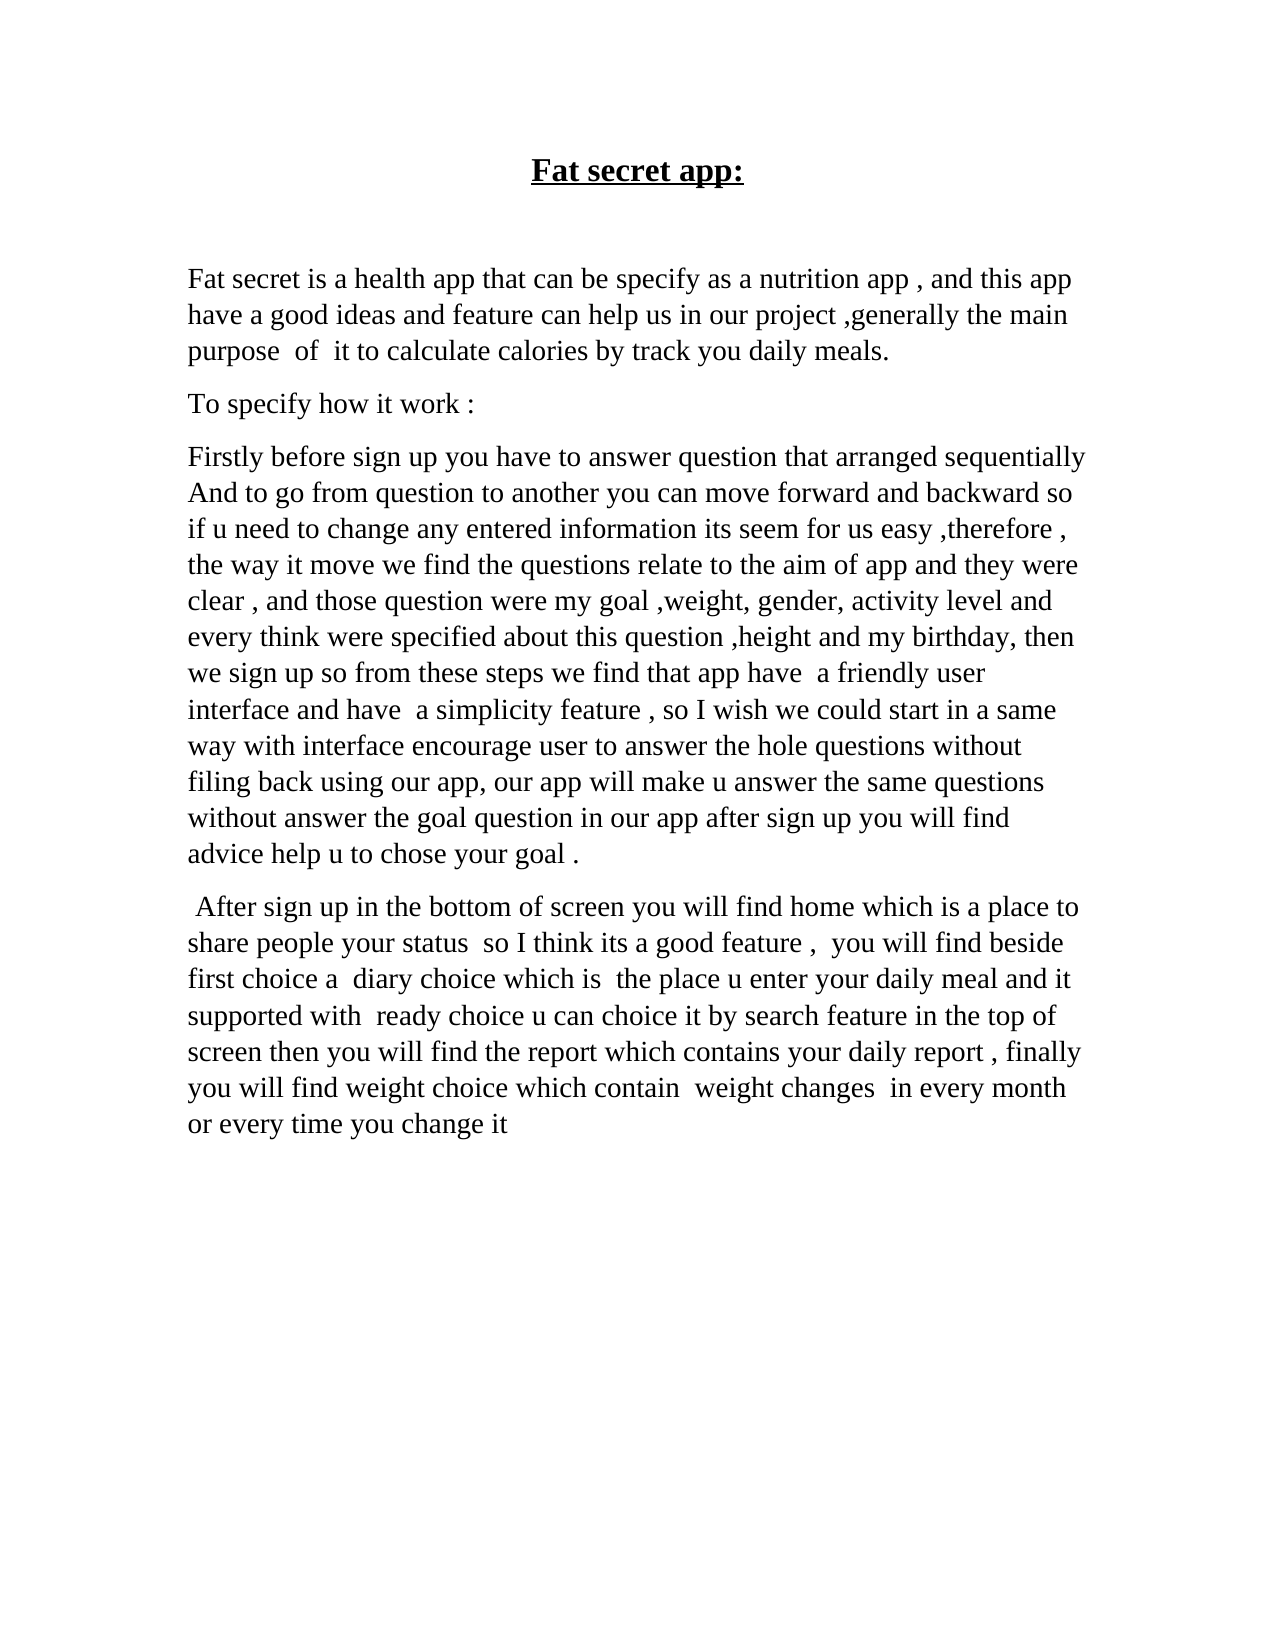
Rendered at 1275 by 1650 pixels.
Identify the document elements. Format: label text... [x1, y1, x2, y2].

text Fat secret app: [187, 150, 1087, 188]
text To specify how it work : [187, 386, 1087, 419]
text After sign up in the bottom of screen you will find home which is a place to share people your status so I think its a good feature , you will find beside first choice a diary choice which is the place u enter your daily meal and it supported with ready choice u can choice it by search feature in the top of screen then you will find the report which contains your daily report , finally you will find weight choice which contain weight changes in every month or every time you change it [187, 889, 1087, 1139]
text Firstly before sign up you have to answer question that arranged sequentially And to go from question to another you can move forward and backward so if u need to change any entered information its seem for us easy ,therefore , the way it move we find the questions relate to the aim of app and they were clear , and those question were my goal ,weight, gender, activity level and every think were specified about this question ,height and my birthday, then we sign up so from these steps we find that app have a friendly user interface and have a simplicity feature , so I wish we could start in a same way with interface encourage user to answer the hole questions without filing back using our app, our app will make u answer the same questions without answer the goal question in our app after sign up you will find advice help u to chose your goal . [187, 439, 1087, 870]
text Fat secret is a health app that can be specify as a nutrition app , and this app have a good ideas and feature can help us in our project ,generally the main purpose of it to calculate calories by track you daily meals. [187, 261, 1087, 367]
